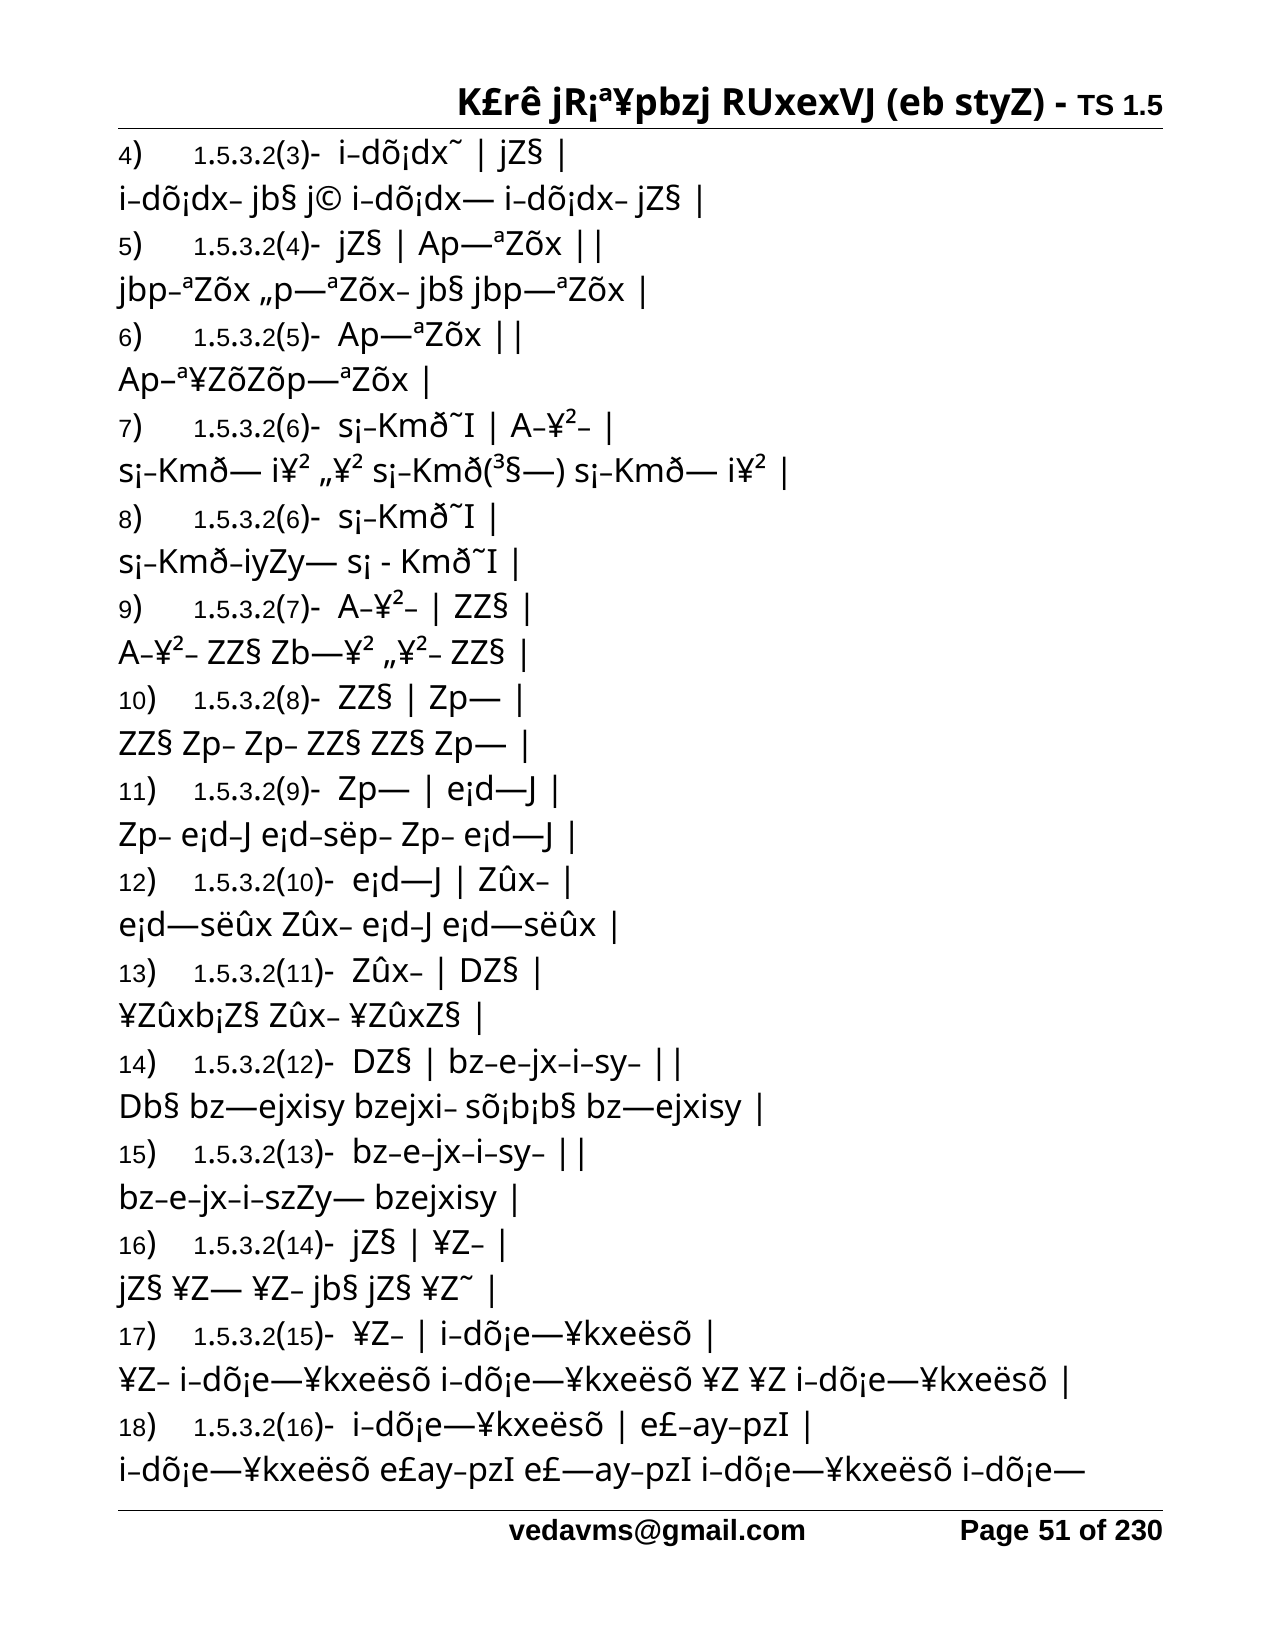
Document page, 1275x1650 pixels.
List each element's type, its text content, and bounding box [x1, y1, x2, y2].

text 17) 1.5.3.2(15)- ¥Z– | i–dõ¡e—¥kxeësõ | [118, 1310, 1163, 1355]
text s¡–Kmð–iyZy— s¡ - Kmð˜I | [118, 538, 1163, 583]
text i–dõ¡dx– jb§ j© i–dõ¡dx— i–dõ¡dx– jZ§ | [118, 174, 1163, 220]
text 7) 1.5.3.2(6)- s¡–Kmð˜I | A–¥²– | [118, 402, 1163, 447]
text Zp– e¡d–J e¡d–sëp– Zp– e¡d—J | [118, 810, 1163, 856]
text ¥Z– i–dõ¡e—¥kxeësõ i–dõ¡e—¥kxeësõ ¥Z ¥Z i–dõ¡e—¥kxeësõ | [118, 1355, 1163, 1401]
text 10) 1.5.3.2(8)- ZZ§ | Zp— | [118, 674, 1163, 719]
text 13) 1.5.3.2(11)- Zûx– | DZ§ | [118, 947, 1163, 992]
text 9) 1.5.3.2(7)- A–¥²– | ZZ§ | [118, 583, 1163, 629]
text 18) 1.5.3.2(16)- i–dõ¡e—¥kxeësõ | e£–ay–pzI | [118, 1401, 1163, 1446]
text 8) 1.5.3.2(6)- s¡–Kmð˜I | [118, 492, 1163, 538]
text i–dõ¡e—¥kxeësõ e£ay–pzI e£—ay–pzI i–dõ¡e—¥kxeësõ i–dõ¡e—¥kxeësõ [118, 1446, 1163, 1492]
text 6) 1.5.3.2(5)- Ap—ªZõx || [118, 311, 1163, 356]
text jZ§ ¥Z— ¥Z– jb§ jZ§ ¥Z˜ | [118, 1264, 1163, 1310]
text ZZ§ Zp– Zp– ZZ§ ZZ§ Zp— | [118, 719, 1163, 765]
text e¡d—sëûx Zûx– e¡d–J e¡d—sëûx | [118, 901, 1163, 947]
text s¡–Kmð— i¥² „¥² s¡–Kmð(³§—) s¡–Kmð— i¥² | [118, 447, 1163, 492]
text 5) 1.5.3.2(4)- jZ§ | Ap—ªZõx || [118, 220, 1163, 265]
text Db§ bz—ejxisy bzejxi– sõ¡b¡b§ bz—ejxisy | [118, 1083, 1163, 1128]
text 12) 1.5.3.2(10)- e¡d—J | Zûx– | [118, 856, 1163, 901]
text 11) 1.5.3.2(9)- Zp— | e¡d—J | [118, 765, 1163, 810]
text 15) 1.5.3.2(13)- bz–e–jx–i–sy– || [118, 1128, 1163, 1174]
text 16) 1.5.3.2(14)- jZ§ | ¥Z– | [118, 1219, 1163, 1264]
text 14) 1.5.3.2(12)- DZ§ | bz–e–jx–i–sy– || [118, 1037, 1163, 1083]
text 4) 1.5.3.2(3)- i–dõ¡dx˜ | jZ§ | [118, 129, 1163, 174]
text ¥Zûxb¡Z§ Zûx– ¥ZûxZ§ | [118, 992, 1163, 1037]
text jbp–ªZõx „p—ªZõx– jb§ jbp—ªZõx | [118, 265, 1163, 311]
text Ap–ª¥ZõZõp—ªZõx | [118, 356, 1163, 402]
text bz–e–jx–i–szZy— bzejxisy | [118, 1174, 1163, 1219]
text A–¥²– ZZ§ Zb—¥² „¥²– ZZ§ | [118, 629, 1163, 674]
